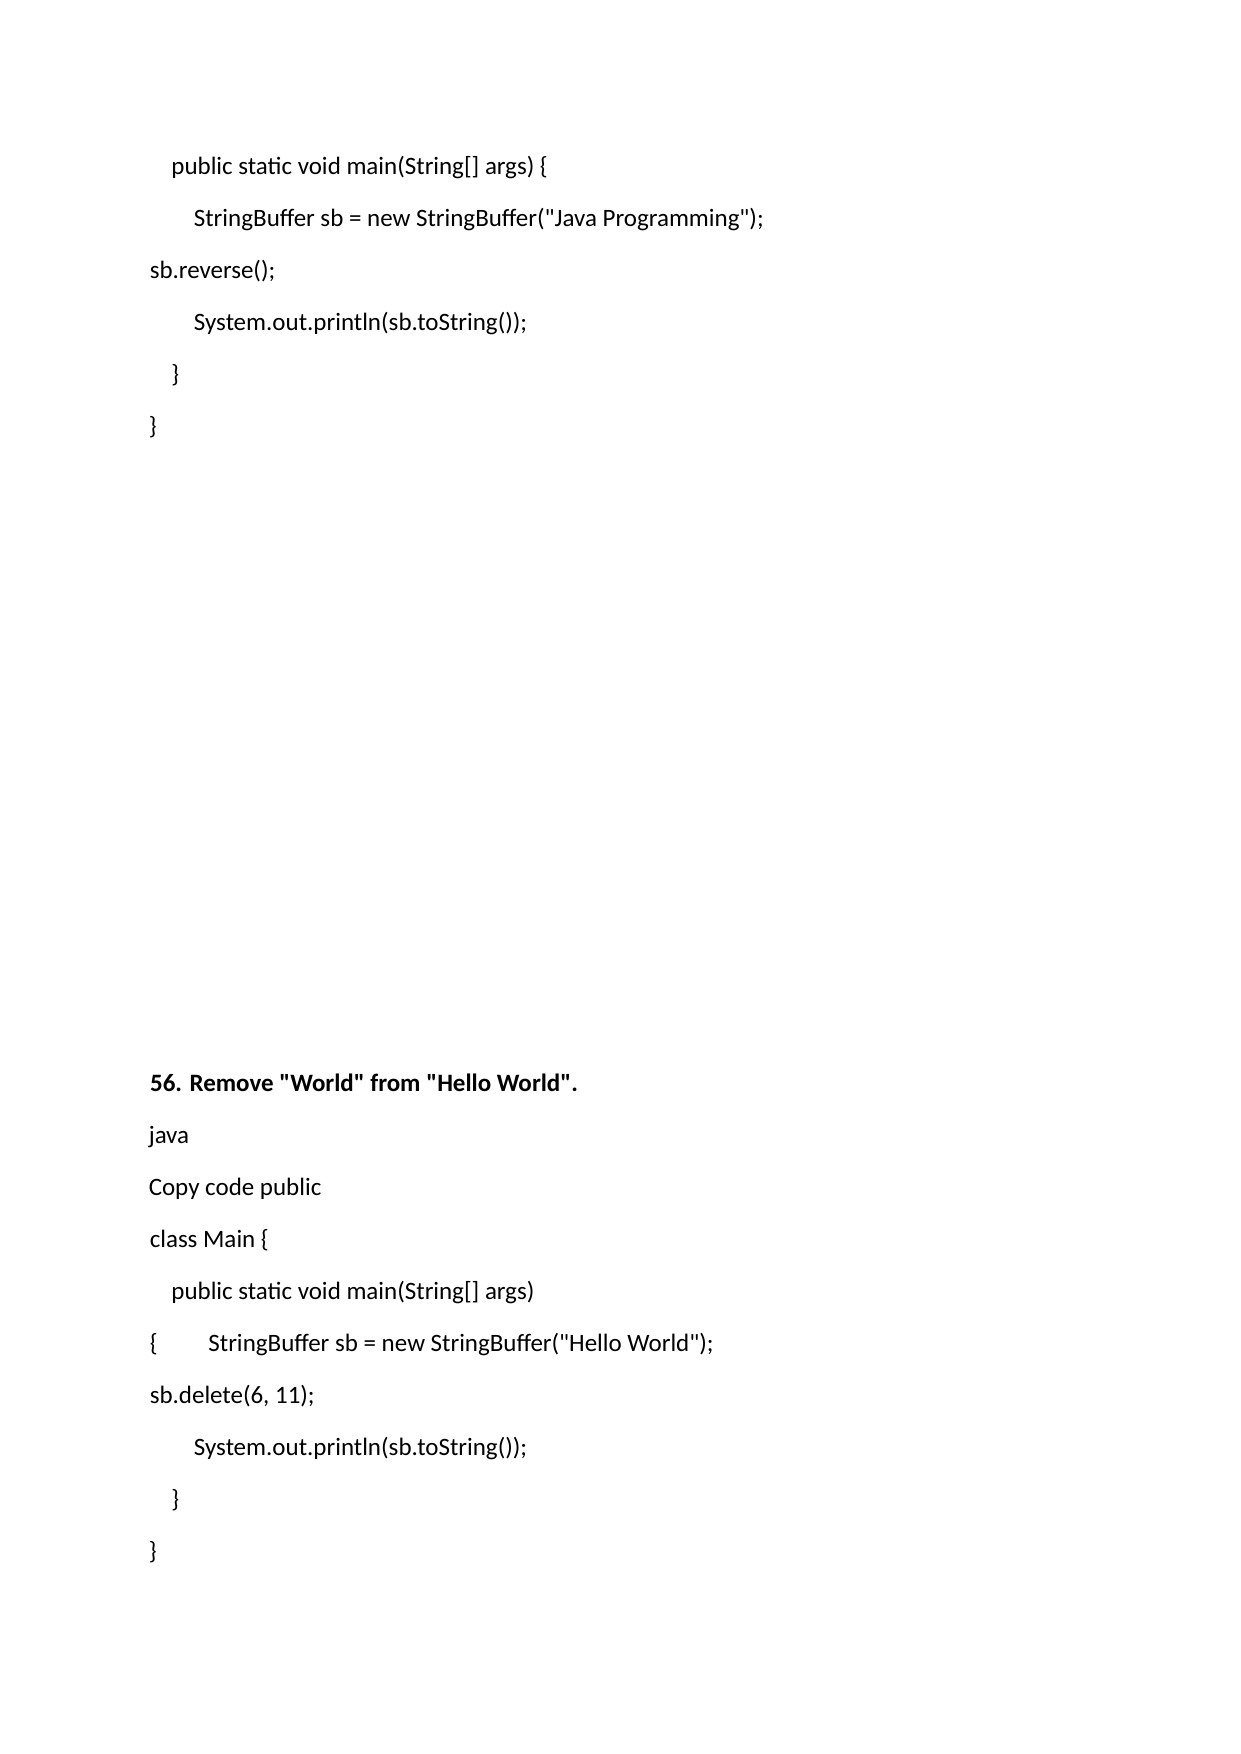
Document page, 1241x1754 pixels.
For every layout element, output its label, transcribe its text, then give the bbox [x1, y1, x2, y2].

list Remove "World" from "Hello World". [150, 1067, 1073, 1098]
text StringBuffer sb = new StringBuffer("Java Programming"); sb.reverse(); [148, 202, 925, 284]
text } [148, 410, 1068, 441]
text System.out.println(sb.toString()); [148, 1431, 1068, 1462]
text } [148, 1535, 1068, 1566]
text } [148, 358, 1068, 389]
text System.out.println(sb.toString()); [148, 306, 1068, 337]
text public static void main(String[] args) { [148, 150, 1068, 181]
text } [148, 1483, 1068, 1514]
text Copy code public class Main { [148, 1171, 349, 1254]
text public static void main(String[] args) { StringBuffer sb = new StringBuffer("Hello World"); sb.delete(6, 11); [148, 1275, 719, 1409]
text java [148, 1119, 1068, 1150]
